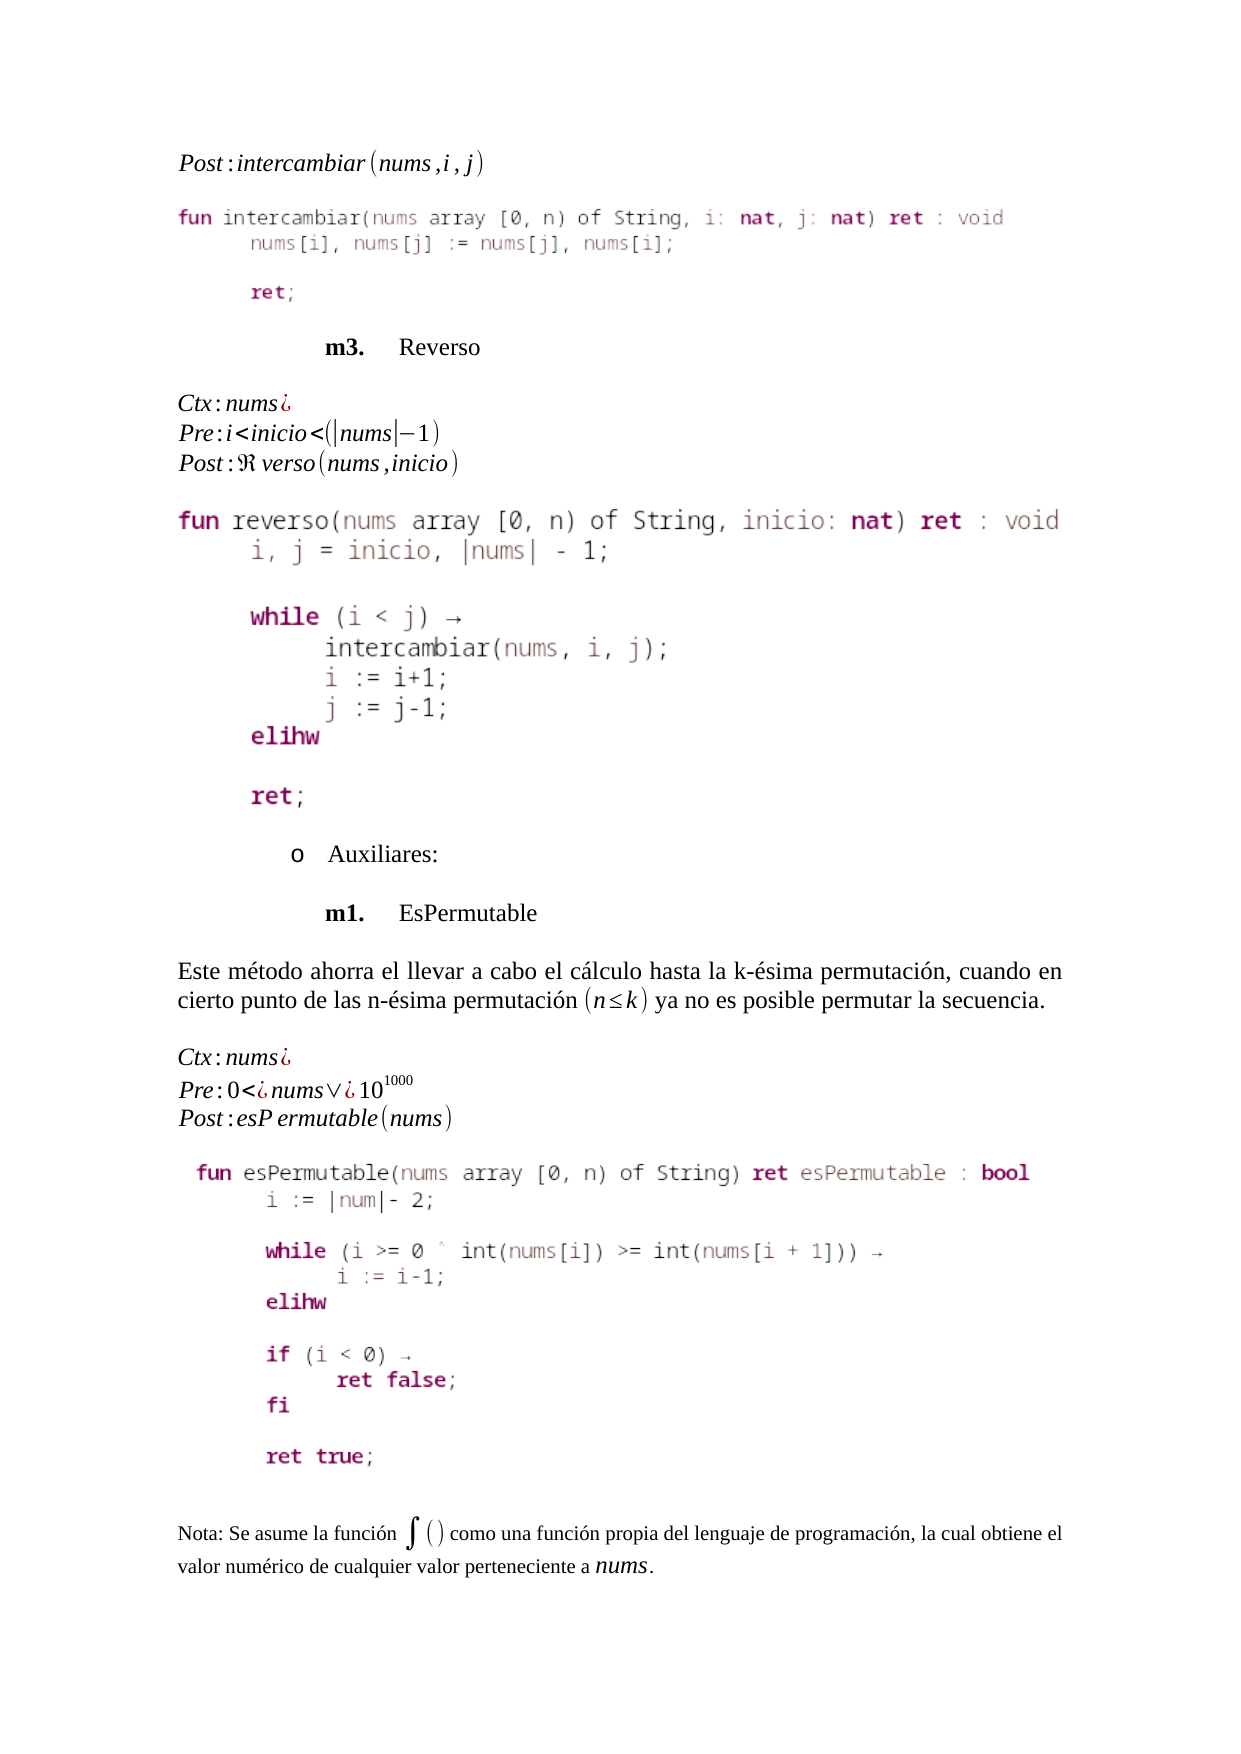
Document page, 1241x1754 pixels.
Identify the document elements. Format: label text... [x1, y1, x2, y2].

list EsPermutable [325, 898, 1063, 927]
list Reverso [325, 332, 1063, 361]
text Nota: Se asume la función como una función propia del lenguaje de programación, la cual obtiene el valor numérico de cualquier valor perteneciente a . [177, 1514, 1063, 1580]
text Este método ahorra el llevar a cabo el cálculo hasta la k-ésima permutación, cuando en cierto punto de las n-ésima permutación ya no es posible permutar la secuencia. [177, 956, 1063, 1015]
list Auxiliares: [290, 839, 1063, 870]
